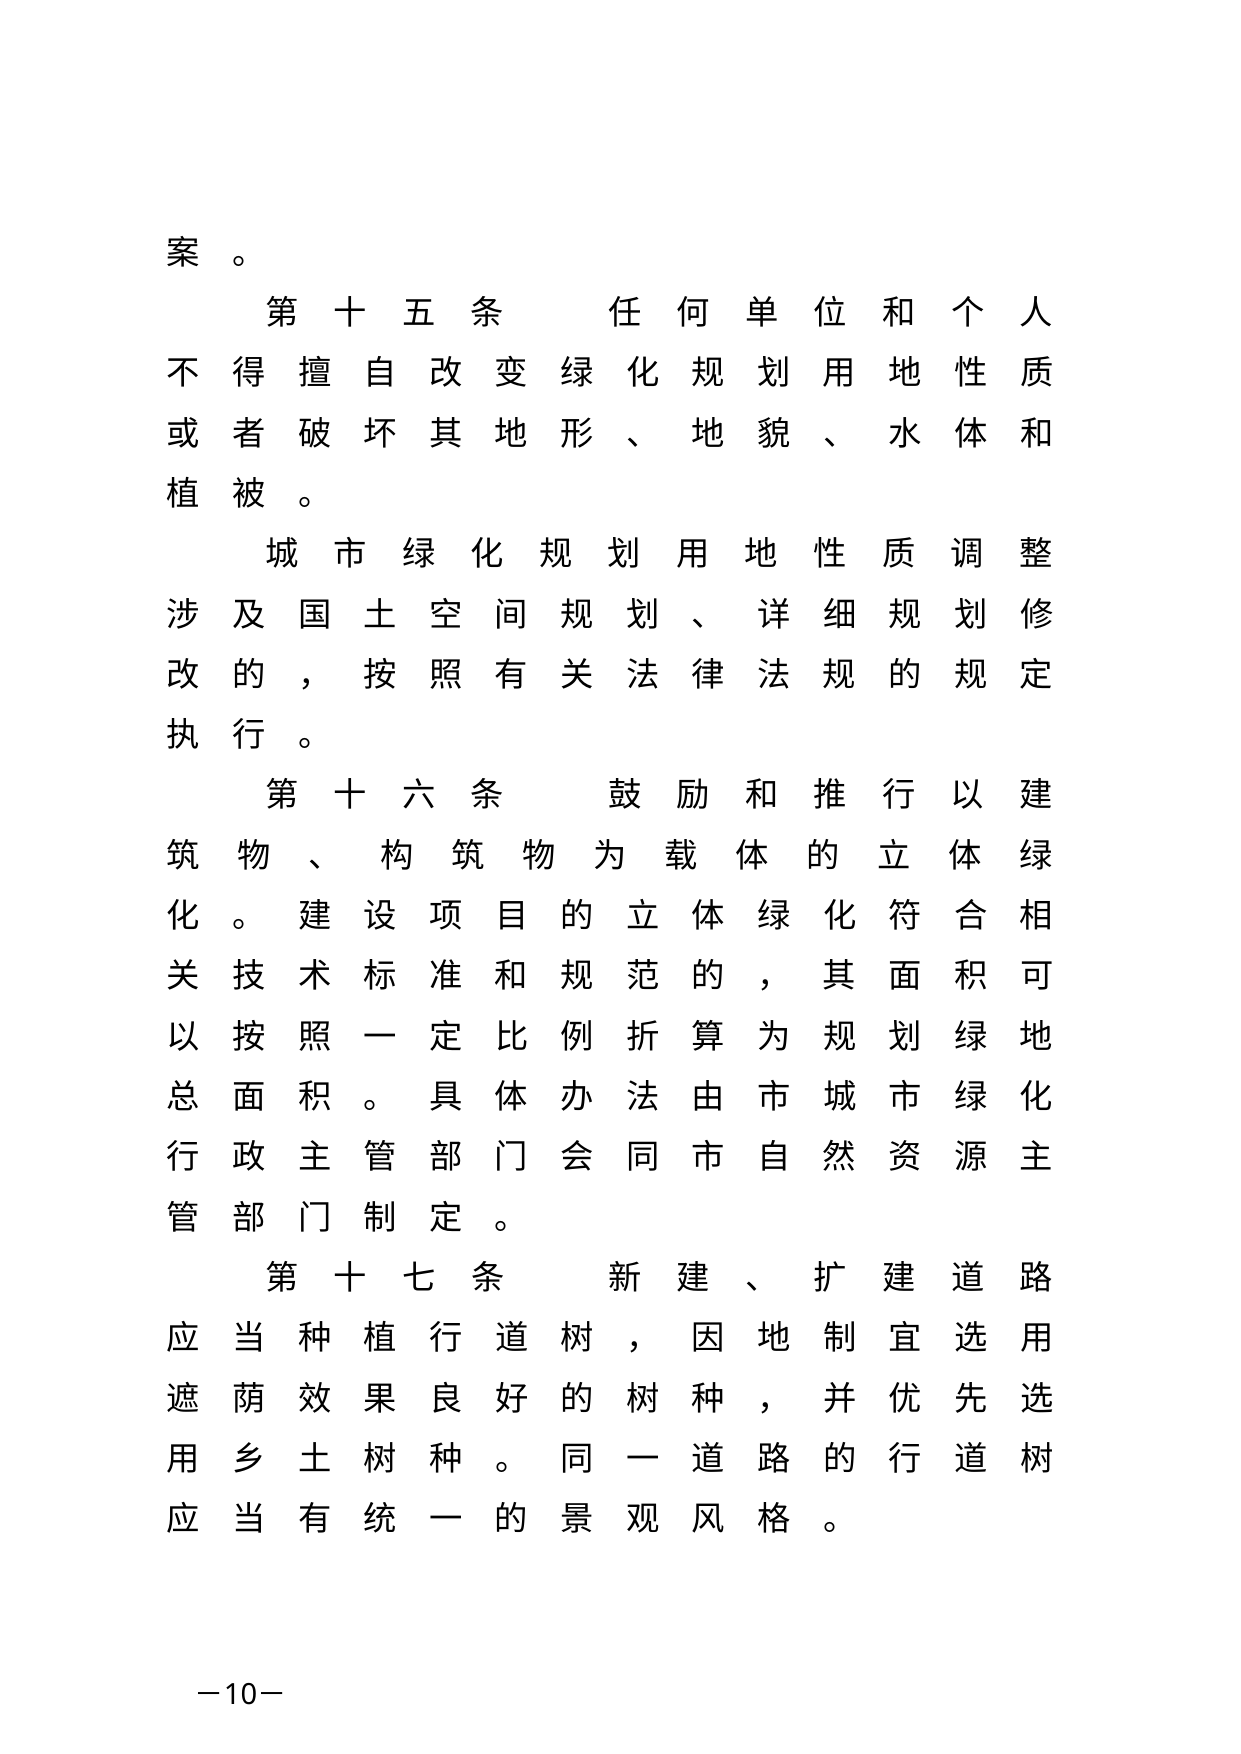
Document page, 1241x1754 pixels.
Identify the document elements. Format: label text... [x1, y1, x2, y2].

text 第十五条 任何单位和个人不得擅自改变绿化规划用地性质或者破坏其地形、地貌、水体和植被。 [167, 280, 1085, 521]
text 第十六条 鼓励和推行以建筑物、构筑物为载体的立体绿化。建设项目的立体绿化符合相关技术标准和规范的，其面积可以按照一定比例折算为规划绿地总面积。具体办法由市城市绿化行政主管部门会同市自然资源主管部门制定。 [167, 762, 1085, 1245]
text 城市绿化规划用地性质调整涉及国土空间规划、详细规划修改的，按照有关法律法规的规定执行。 [167, 521, 1085, 762]
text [167, 219, 1085, 280]
text 第十七条 新建、扩建道路应当种植行道树，因地制宜选用遮荫效果良好的树种，并优先选用乡土树种。同一道路的行道树应当有统一的景观风格。 [167, 1245, 1085, 1546]
